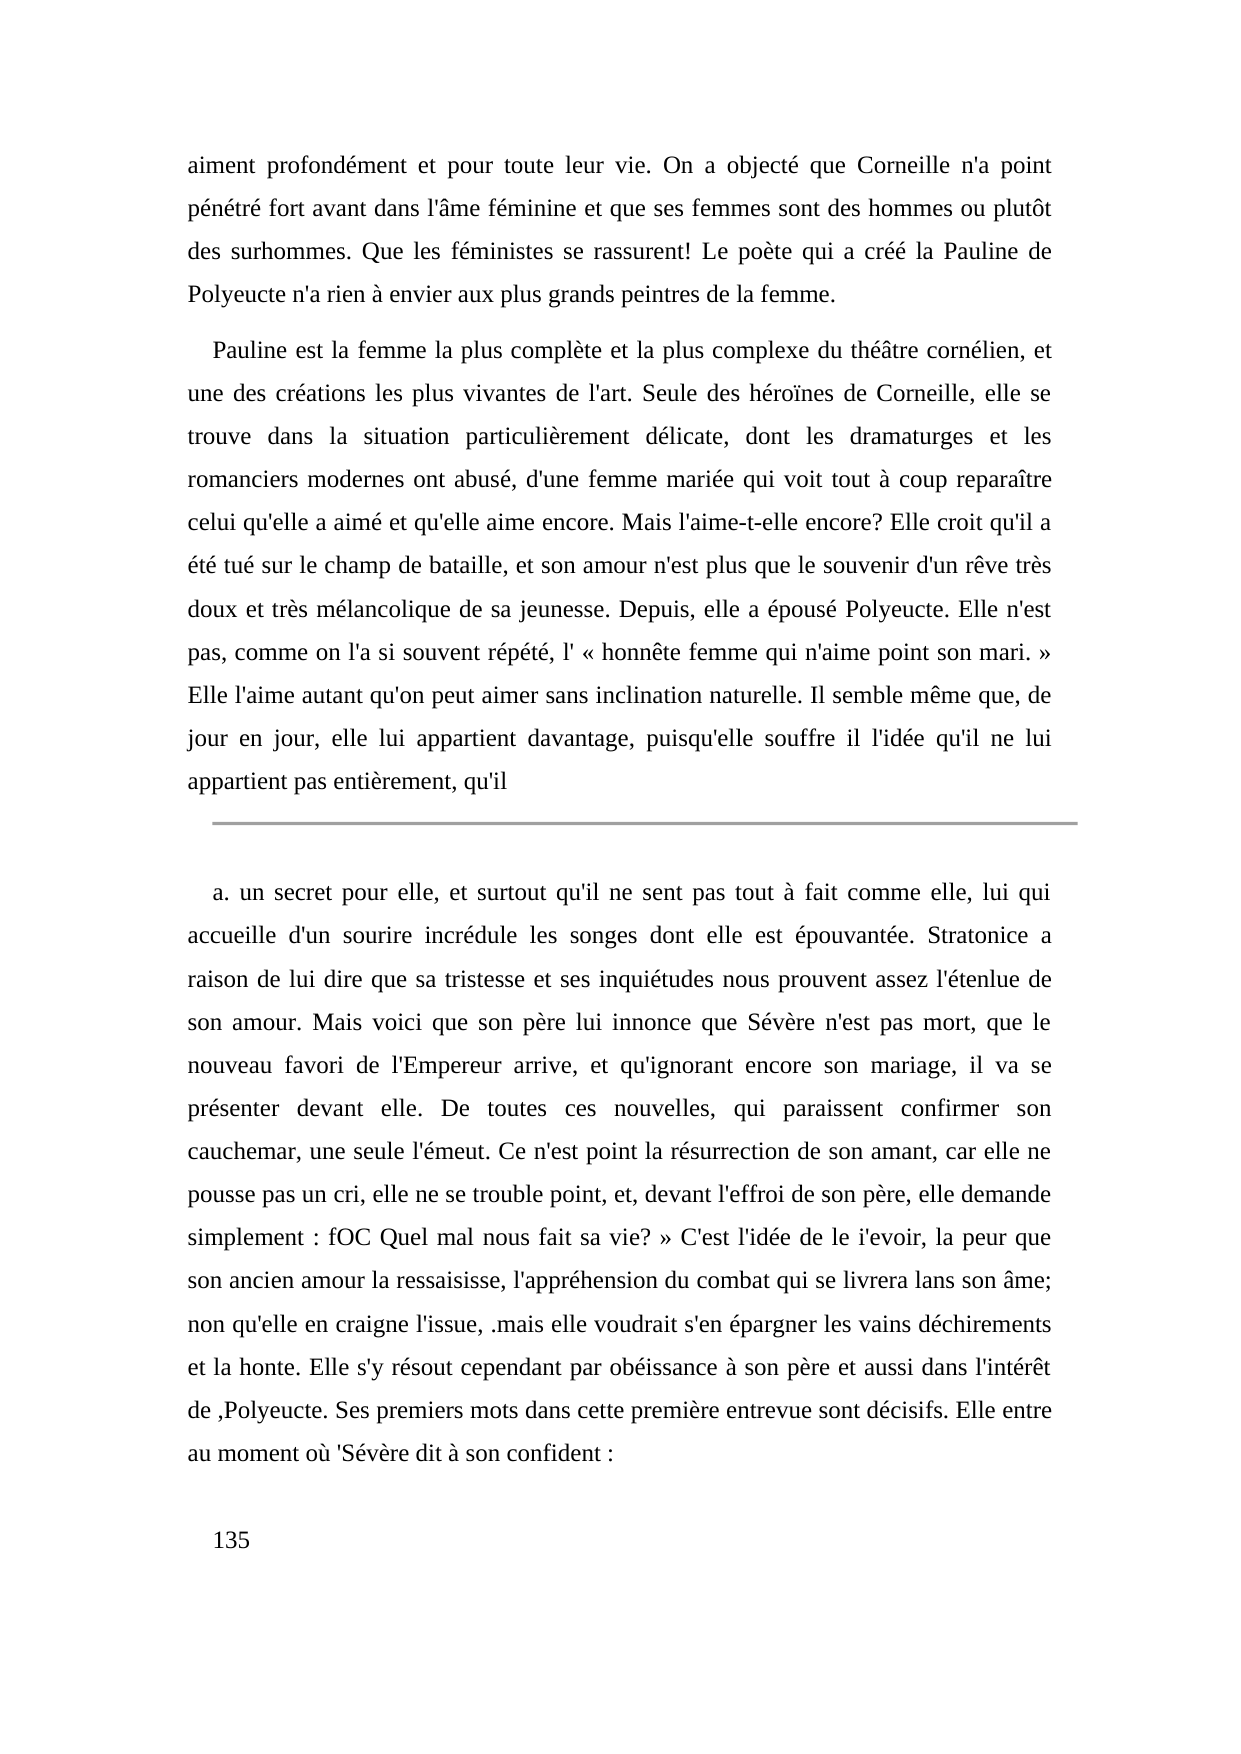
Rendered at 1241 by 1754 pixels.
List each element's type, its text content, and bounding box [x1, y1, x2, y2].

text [187, 150, 1053, 308]
text Pauline est la femme la plus complète et la plus complexe du théâtre cornélien, et une des créations les plus vivantes de l'art. Seule des héroïnes de Corneille, elle se trouve dans la situation particulièrement délicate, dont les dramaturges et les romanciers modernes ont abusé, d'une femme mariée qui voit tout à coup reparaître celui qu'elle a aimé et qu'elle aime encore. Mais l'aime-t-elle encore? Elle croit qu'il a été tué sur le champ de bataille, et son amour n'est plus que le souvenir d'un rêve très doux et très mélancolique de sa jeunesse. Depuis, elle a épousé Polyeucte. Elle n'est pas, comme on l'a si souvent répété, l' « honnête femme qui n'aime point son mari. » Elle l'aime autant qu'on peut aimer sans inclination naturelle. Il semble même que, de jour en jour, elle lui appartient davantage, puisqu'elle souffre il l'idée qu'il ne lui appartient pas entièrement, qu'il [187, 335, 1053, 795]
text a. un secret pour elle, et surtout qu'il ne sent pas tout à fait comme elle, lui qui accueille d'un sourire incrédule les songes dont elle est épouvantée. Stratonice a raison de lui dire que sa tristesse et ses inquiétudes nous prouvent assez l'étenlue de son amour. Mais voici que son père lui innonce que Sévère n'est pas mort, que le nouveau favori de l'Empereur arrive, et qu'ignorant encore son mariage, il va se présenter devant elle. De toutes ces nouvelles, qui paraissent confirmer son cauchemar, une seule l'émeut. Ce n'est point la résurrection de son amant, car elle ne pousse pas un cri, elle ne se trouble point, et, devant l'effroi de son père, elle demande simplement : fOC Quel mal nous fait sa vie? » C'est l'idée de le i'evoir, la peur que son ancien amour la ressaisisse, l'appréhension du combat qui se livrera lans son âme; non qu'elle en craigne l'issue, .mais elle voudrait s'en épargner les vains déchirements et la honte. Elle s'y résout cependant par obéissance à son père et aussi dans l'intérêt de ,Polyeucte. Ses premiers mots dans cette première entrevue sont décisifs. Elle entre au moment où 'Sévère dit à son confident : [187, 877, 1053, 1467]
